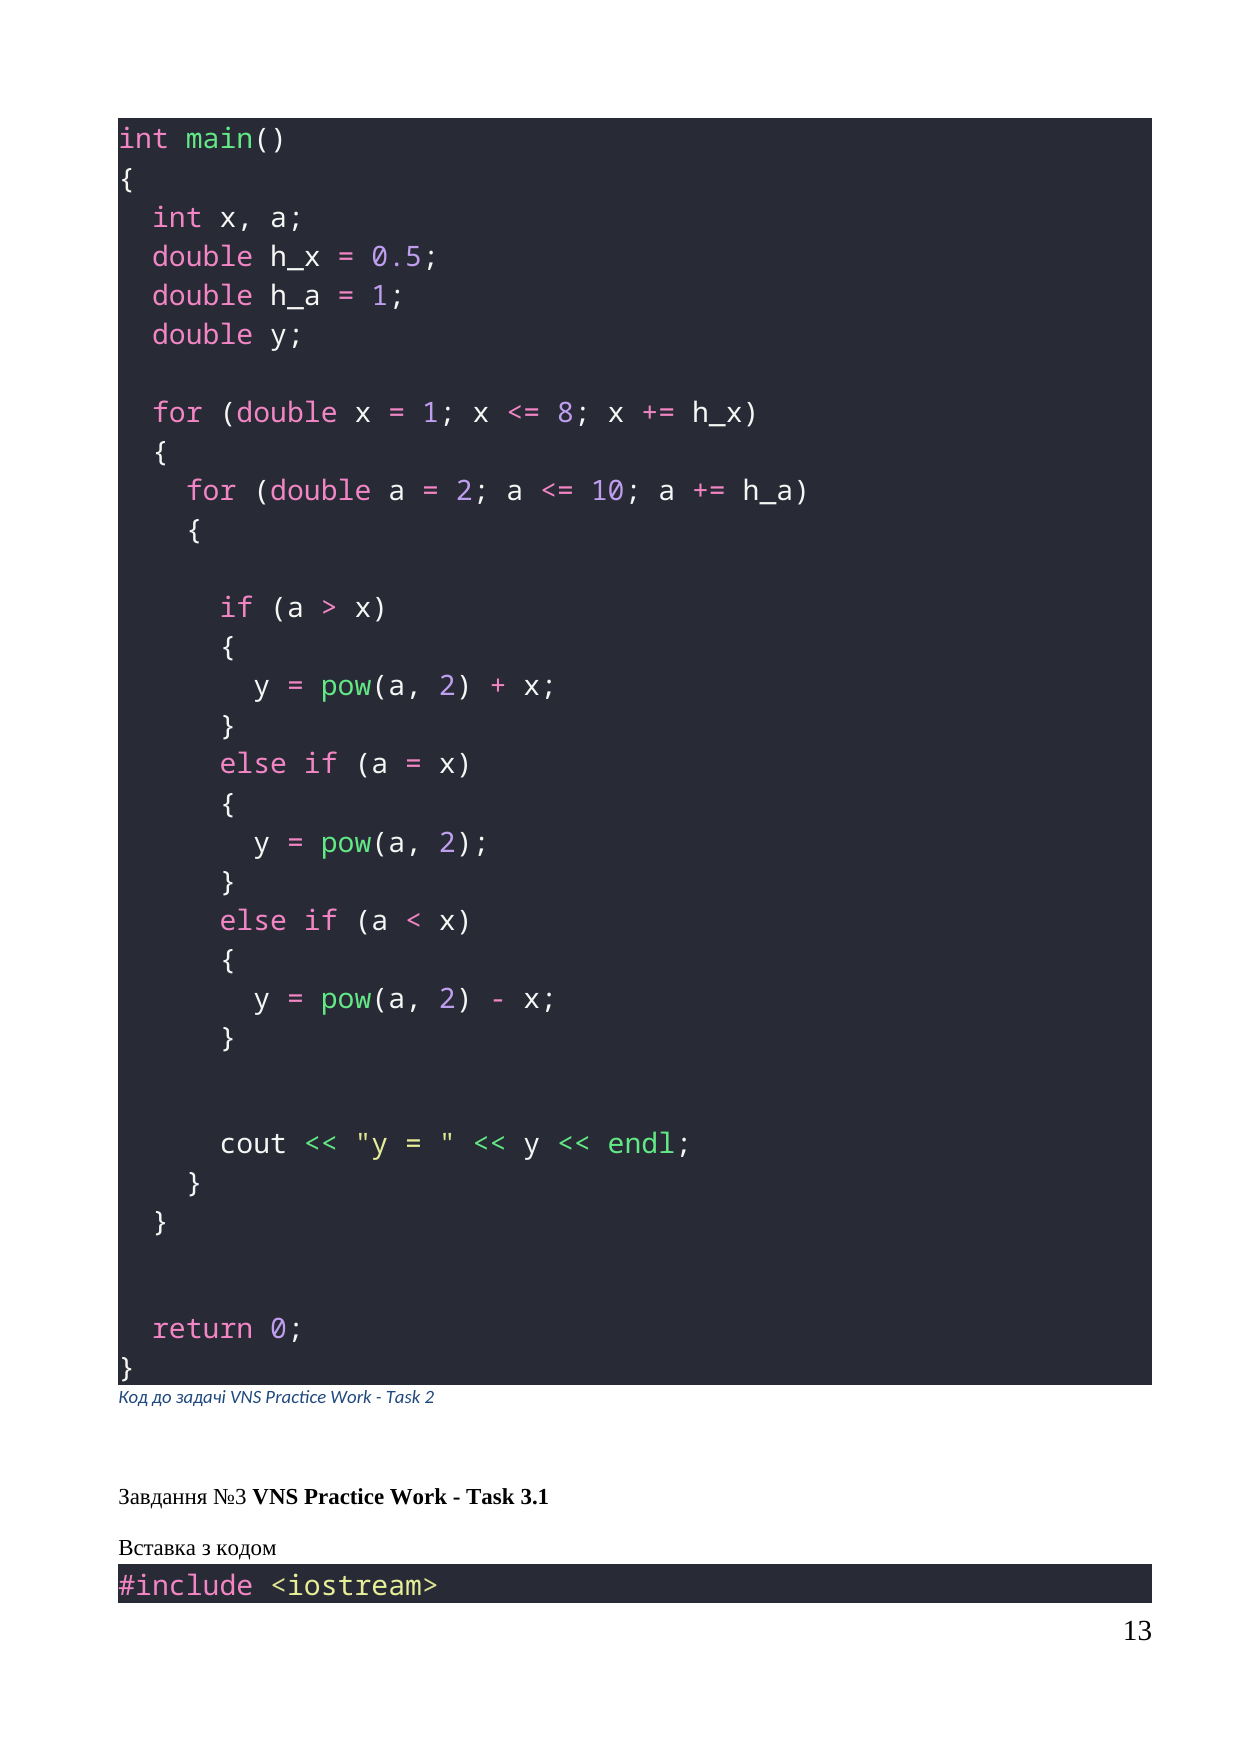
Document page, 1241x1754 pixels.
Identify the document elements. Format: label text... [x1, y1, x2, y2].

text double h_x = 0.5; [118, 235, 1152, 274]
text for (double x = 1; x <= 8; x += h_x) [118, 392, 1152, 431]
text } [118, 704, 1152, 743]
text { [118, 938, 1152, 977]
text return 0; [118, 1307, 1152, 1346]
text { [118, 157, 1152, 196]
text double h_a = 1; [118, 274, 1152, 313]
text #include <iostream> [118, 1564, 1152, 1603]
text { [118, 782, 1152, 821]
text } [118, 860, 1152, 899]
text } [118, 1346, 1152, 1385]
text y = pow(a, 2) - x; [118, 977, 1152, 1017]
text y = pow(a, 2) + x; [118, 665, 1152, 704]
text else if (a = x) [118, 743, 1152, 782]
text } [118, 1017, 1152, 1056]
text { [118, 431, 1152, 470]
text Завдання №3 VNS Practice Work - Task 3.1 [118, 1483, 1152, 1509]
text for (double a = 2; a <= 10; a += h_a) [118, 470, 1152, 509]
text double y; [118, 313, 1152, 352]
text Вставка з кодом [118, 1534, 1152, 1560]
text if (a > x) [118, 587, 1152, 626]
text { [118, 509, 1152, 548]
text y = pow(a, 2); [118, 821, 1152, 860]
text else if (a < x) [118, 899, 1152, 938]
text } [118, 1201, 1152, 1240]
text cout << "y = " << y << endl; [118, 1123, 1152, 1162]
text Код до задачі VNS Practice Work - Task 2 [118, 1385, 1152, 1408]
text int main() [118, 118, 1152, 157]
text { [118, 626, 1152, 665]
text } [118, 1162, 1152, 1201]
text int x, a; [118, 196, 1152, 235]
